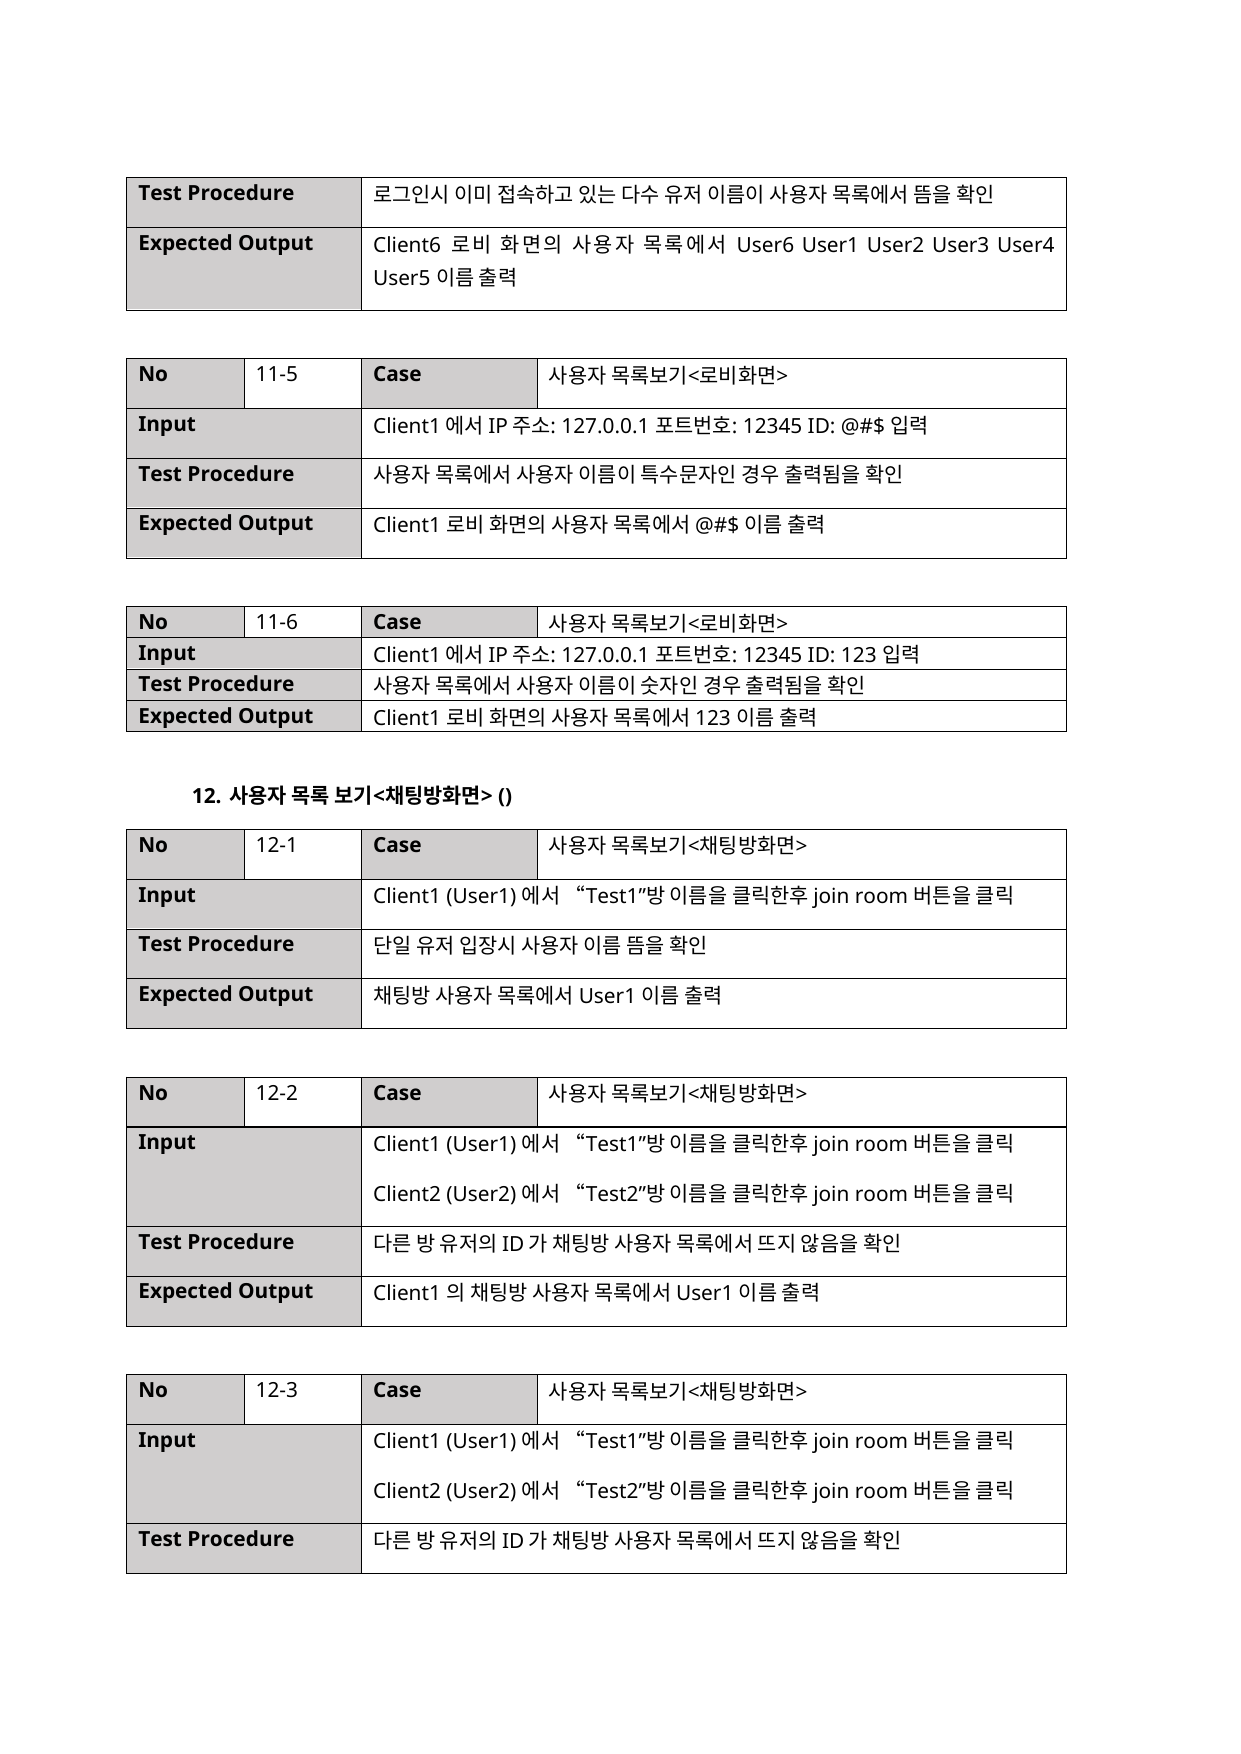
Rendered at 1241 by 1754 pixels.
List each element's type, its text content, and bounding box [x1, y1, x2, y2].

table_cell Client1에서 IP주소: 127.0.0.1 포트번호: 12345 ID: @#$ 입력 [362, 409, 1066, 458]
table_cell 채팅방 사용자 목록에서 User1 이름 출력 [362, 979, 1066, 1028]
table_header 사용자 목록보기<채팅방화면> [538, 1078, 1066, 1126]
table_header Case [362, 830, 537, 879]
table_cell Expected Output [127, 228, 361, 309]
table_cell Test Procedure [127, 178, 361, 227]
table_header 11-6 [245, 607, 361, 637]
table_header Case [362, 1375, 537, 1424]
table_cell Client6 로비 화면의 사용자 목록에서 User6 User1 User2 User3 User4 User5 이름 출력 [362, 228, 1066, 309]
table_header 사용자 목록보기<채팅방화면> [538, 830, 1066, 879]
table_cell 다른 방 유저의 ID가 채팅방 사용자 목록에서 뜨지 않음을 확인 [362, 1227, 1066, 1276]
table_cell Input [127, 638, 361, 668]
table_cell Expected Output [127, 979, 361, 1028]
table_cell Expected Output [127, 701, 361, 731]
table_header 11-5 [245, 359, 361, 408]
table_cell Input [127, 1128, 361, 1226]
table_cell Input [127, 1425, 361, 1523]
table_cell Client1 로비 화면의 사용자 목록에서 123 이름 출력 [362, 701, 1066, 731]
table_header 사용자 목록보기<로비화면> [538, 359, 1066, 408]
table_cell Client1 (User1) 에서 “Test1”방 이름을 클릭한후 join room 버튼을 클릭 Client2 (User2) 에서 “Test2”방 이름을 클릭한후 join room 버튼을 클릭 [362, 1128, 1066, 1226]
table_header 12-3 [245, 1375, 361, 1424]
table_cell Client1 로비 화면의 사용자 목록에서 @#$ 이름 출력 [362, 509, 1066, 557]
table_cell Input [127, 880, 361, 928]
table_cell Client1 의 채팅방 사용자 목록에서 User1 이름 출력 [362, 1277, 1066, 1326]
table_cell Client1 (User1) 에서 “Test1”방 이름을 클릭한후 join room 버튼을 클릭 Client2 (User2) 에서 “Test2”방 이름을 클릭한후 join room 버튼을 클릭 [362, 1425, 1066, 1523]
table_header 사용자 목록보기<로비화면> [538, 607, 1066, 637]
table_header Case [362, 359, 537, 408]
table_cell Client1 (User1) 에서 “Test1”방 이름을 클릭한후 join room 버튼을 클릭 [362, 880, 1066, 928]
table_header No [127, 830, 244, 879]
table_header No [127, 1078, 244, 1126]
table_cell Test Procedure [127, 930, 361, 978]
table_cell Expected Output [127, 1277, 361, 1326]
table_header No [127, 1375, 244, 1424]
table_cell 사용자 목록에서 사용자 이름이 특수문자인 경우 출력됨을 확인 [362, 459, 1066, 507]
table_header 12-1 [245, 830, 361, 879]
table_header Case [362, 1078, 537, 1126]
table_cell Client1에서 IP주소: 127.0.0.1 포트번호: 12345 ID: 123 입력 [362, 638, 1066, 668]
table_cell Input [127, 409, 361, 458]
table_cell 로그인시 이미 접속하고 있는 다수 유저 이름이 사용자 목록에서 뜸을 확인 [362, 178, 1066, 227]
list 사용자 목록 보기<채팅방화면> () [192, 779, 1090, 810]
table_cell 사용자 목록에서 사용자 이름이 숫자인 경우 출력됨을 확인 [362, 670, 1066, 700]
table_header 12-2 [245, 1078, 361, 1126]
table_header No [127, 359, 244, 408]
table_cell Test Procedure [127, 459, 361, 507]
table_header No [127, 607, 244, 637]
table_header Case [362, 607, 537, 637]
table_cell Test Procedure [127, 1524, 361, 1573]
table_cell 단일 유저 입장시 사용자 이름 뜸을 확인 [362, 930, 1066, 978]
table_cell Expected Output [127, 509, 361, 557]
table_cell Test Procedure [127, 670, 361, 700]
table_cell Test Procedure [127, 1227, 361, 1276]
table_cell 다른 방 유저의 ID가 채팅방 사용자 목록에서 뜨지 않음을 확인 [362, 1524, 1066, 1573]
table_header 사용자 목록보기<채팅방화면> [538, 1375, 1066, 1424]
